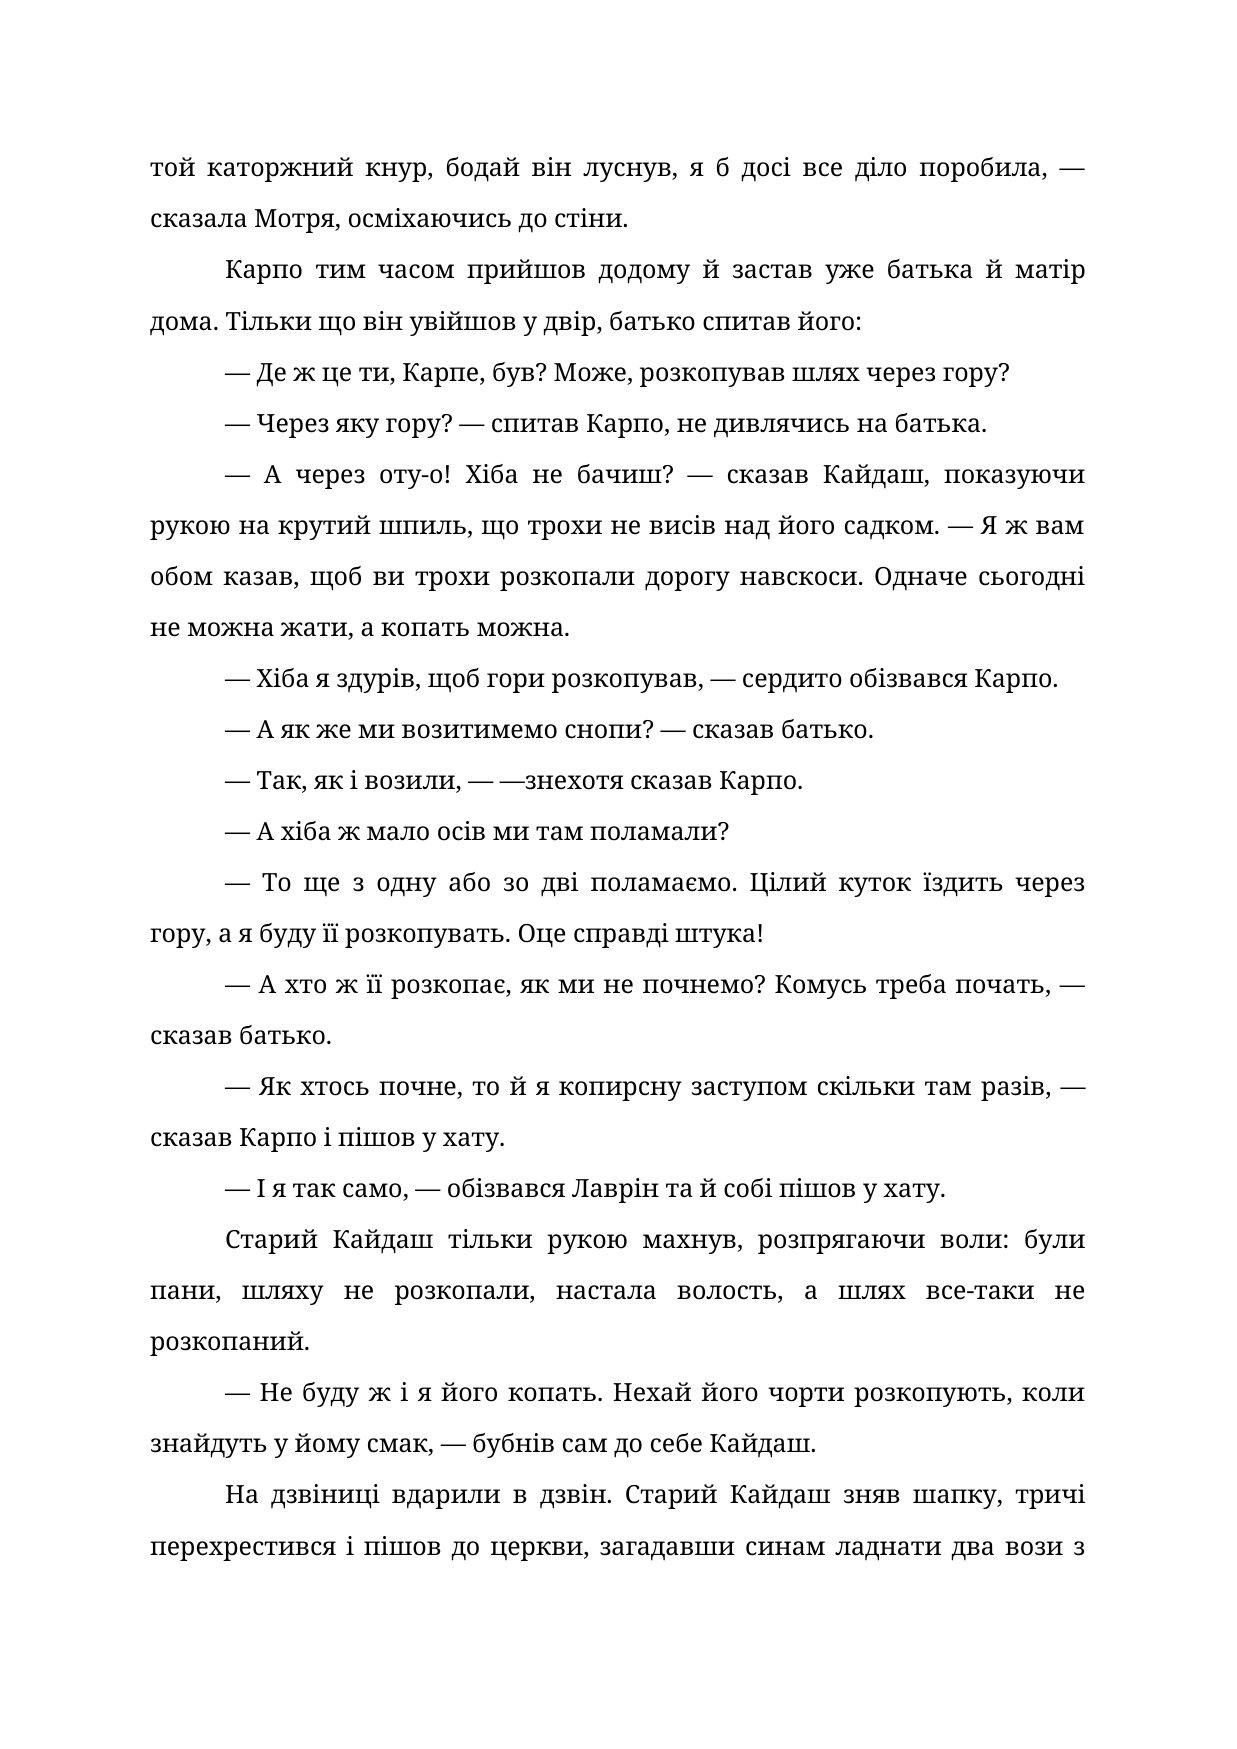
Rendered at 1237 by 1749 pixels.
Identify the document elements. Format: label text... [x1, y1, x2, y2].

text — Де ж це ти, Карпе, був? Може, розкопував шлях через гору? [150, 354, 1086, 388]
text — А хіба ж мало осів ми там поламали? [150, 813, 1086, 848]
text — То ще з одну або зо дві поламаємо. Цілий куток їздить через гору, а я буду її розкопувать. Оце справді штука! [150, 864, 1086, 950]
text Старий Кайдаш тільки рукою махнув, розпрягаючи воли: були пани, шляху не розкопали, настала волость, а шлях все-таки не розкопаний. [150, 1222, 1086, 1358]
text — Не буду ж і я його копать. Нехай його чорти розкопують, коли знайдуть у йому смак, — бубнів сам до себе Кайдаш. [150, 1375, 1086, 1460]
text — Хіба я здурів, щоб гори розкопував, — сердито обізвався Карпо. [150, 660, 1086, 694]
text — А хто ж її розкопає, як ми не почнемо? Комусь треба почать, — сказав батько. [150, 967, 1086, 1052]
text — А як же ми возитимемо снопи? — сказав батько. [150, 711, 1086, 746]
text Карпо тим часом прийшов додому й застав уже батька й матір дома. Тільки що він увійшов у двір, батько спитав його: [150, 252, 1086, 337]
text — А через оту-о! Хіба не бачиш? — сказав Кайдаш, показуючи рукою на крутий шпиль, що трохи не висів над його садком. — Я ж вам обом казав, щоб ви трохи розкопали дорогу навскоси. Одначе сьогодні не можна жати, а копать можна. [150, 456, 1086, 643]
text — Як хтось почне, то й я копирсну заступом скільки там разів, — сказав Карпо і пішов у хату. [150, 1069, 1086, 1154]
text — І я так само, — обізвався Лаврін та й собі пішов у хату. [150, 1171, 1086, 1205]
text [150, 1477, 1086, 1562]
text — Через яку гору? — спитав Карпо, не дивлячись на батька. [150, 405, 1086, 439]
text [150, 150, 1086, 235]
text — Так, як і возили, — —знехотя сказав Карпо. [150, 762, 1086, 797]
